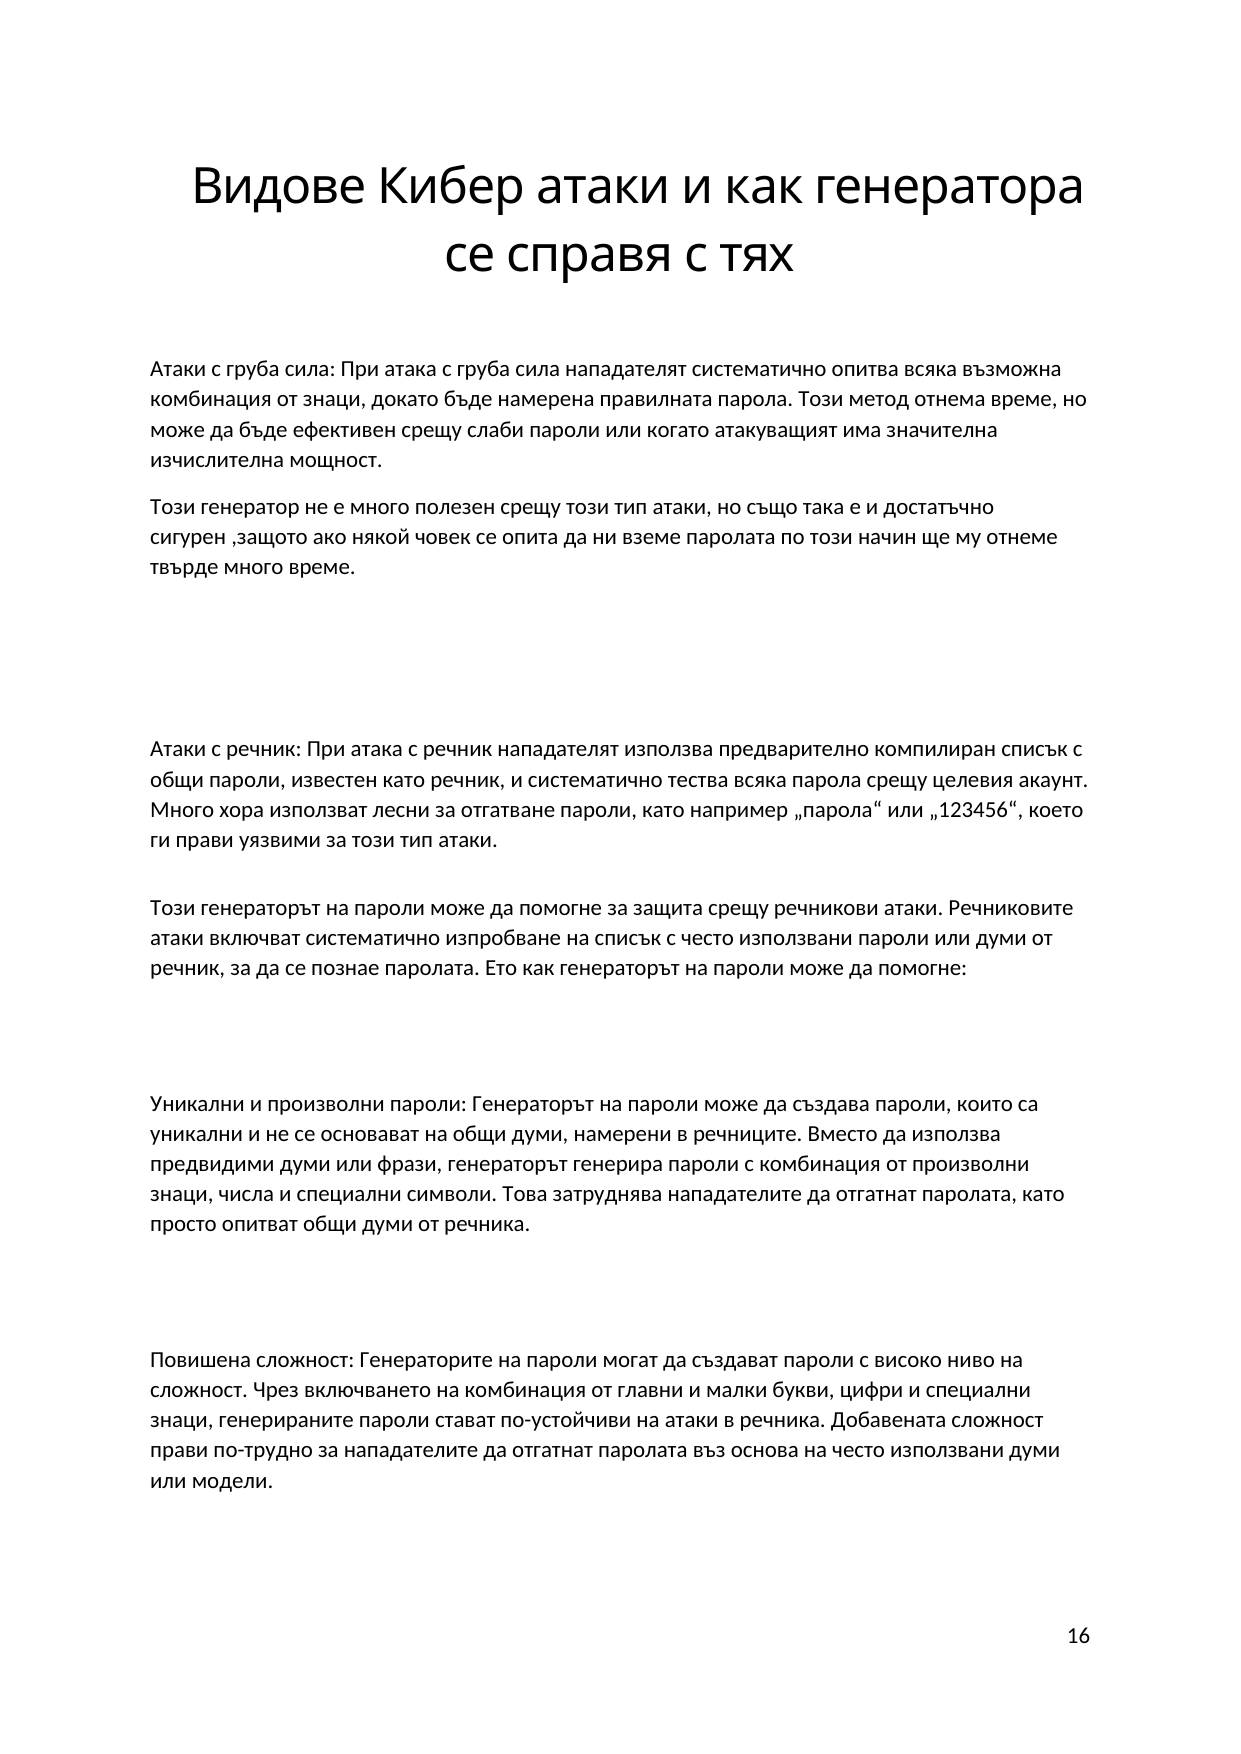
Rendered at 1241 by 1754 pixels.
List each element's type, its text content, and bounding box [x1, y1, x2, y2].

text Този генератор не е много полезен срещу този тип атаки, но също така е и достатъчно сигурен ,защото ако някой човек се опита да ни вземе паролата по този начин ще му отнеме твърде много време. [150, 492, 1090, 580]
text Този генераторът на пароли може да помогне за защита срещу речникови атаки. Речниковите атаки включват систематично изпробване на списък с често използвани пароли или думи от речник, за да се познае паролата. Ето как генераторът на пароли може да помогне: [150, 893, 1090, 981]
title Видове Кибер атаки и как генератора се справя с тях [150, 150, 1090, 286]
text Атаки с груба сила: При атака с груба сила нападателят систематично опитва всяка възможна комбинация от знаци, докато бъде намерена правилната парола. Този метод отнема време, но може да бъде ефективен срещу слаби пароли или когато атакуващият има значителна изчислителна мощност. [150, 354, 1090, 473]
text Уникални и произволни пароли: Генераторът на пароли може да създава пароли, които са уникални и не се основават на общи думи, намерени в речниците. Вместо да използва предвидими думи или фрази, генераторът генерира пароли с комбинация от произволни знаци, числа и специални символи. Това затруднява нападателите да отгатнат паролата, като просто опитват общи думи от речника. [150, 1089, 1090, 1238]
text Повишена сложност: Генераторите на пароли могат да създават пароли с високо ниво на сложност. Чрез включването на комбинация от главни и малки букви, цифри и специални знаци, генерираните пароли стават по-устойчиви на атаки в речника. Добавената сложност прави по-трудно за нападателите да отгатнат паролата въз основа на често използвани думи или модели. [150, 1345, 1090, 1494]
text Атаки с речник: При атака с речник нападателят използва предварително компилиран списък с общи пароли, известен като речник, и систематично тества всяка парола срещу целевия акаунт. Много хора използват лесни за отгатване пароли, като например „парола“ или „123456“, което ги прави уязвими за този тип атаки. [150, 734, 1090, 853]
